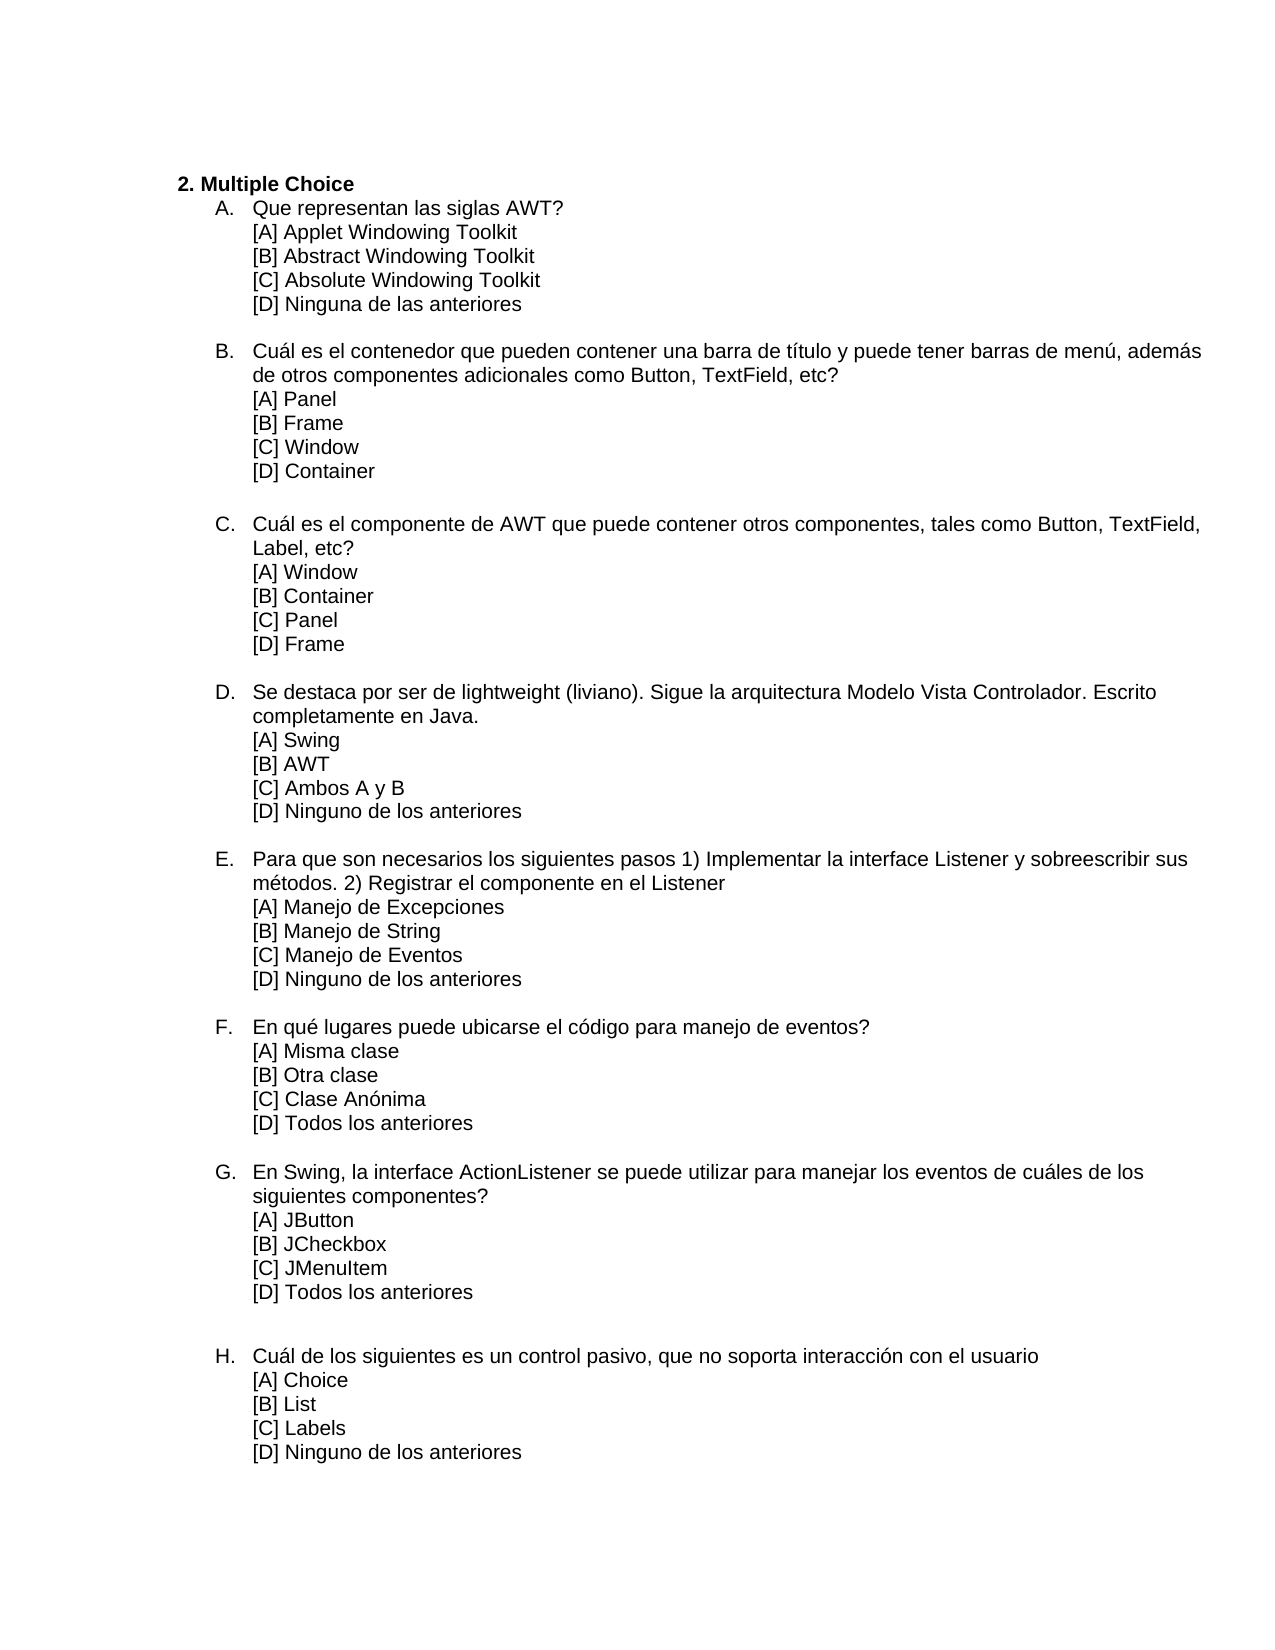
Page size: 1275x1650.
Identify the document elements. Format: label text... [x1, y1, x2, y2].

text [D] Container [177, 459, 1219, 483]
text 2. Multiple Choice [177, 172, 1219, 196]
list En Swing, la interface ActionListener se puede utilizar para manejar los eventos de cuáles de los siguientes componentes? [215, 1160, 1219, 1208]
text [D] Ninguna de las anteriores [177, 291, 1219, 315]
text [C] Manejo de Eventos [177, 943, 1219, 967]
text [D] Todos los anteriores [177, 1280, 1219, 1304]
text [D] Ninguno de los anteriores [177, 967, 1219, 991]
text [A] JButton [177, 1208, 1219, 1232]
text [B] AWT [177, 751, 1219, 775]
list Cuál es el contenedor que pueden contener una barra de título y puede tener barras de menú, además de otros componentes adicionales como Button, TextField, etc? [215, 339, 1219, 387]
text [B] Otra clase [177, 1063, 1219, 1087]
text [A] Misma clase [177, 1039, 1219, 1063]
list Cuál es el componente de AWT que puede contener otros componentes, tales como Button, TextField, Label, etc? [215, 512, 1219, 560]
text [D] Todos los anteriores [177, 1111, 1219, 1135]
list Cuál de los siguientes es un control pasivo, que no soporta interacción con el usuario [215, 1344, 1219, 1368]
text [C] Panel [177, 608, 1219, 632]
text [C] Clase Anónima [177, 1087, 1219, 1111]
text [D] Frame [177, 632, 1219, 656]
text [C] Absolute Windowing Toolkit [177, 267, 1219, 291]
list En qué lugares puede ubicarse el código para manejo de eventos? [215, 1015, 1219, 1039]
text [C] JMenuItem [177, 1256, 1219, 1280]
list Se destaca por ser de lightweight (liviano). Sigue la arquitectura Modelo Vista Controlador. Escrito completamente en Java. [215, 679, 1219, 727]
text [A] Choice [177, 1368, 1219, 1392]
list Para que son necesarios los siguientes pasos 1) Implementar la interface Listener y sobreescribir sus métodos. 2) Registrar el componente en el Listener [215, 847, 1219, 895]
text [B] Container [177, 584, 1219, 608]
text [C] Labels [177, 1416, 1219, 1440]
list Que representan las siglas AWT? [215, 196, 1219, 219]
text [A] Window [177, 560, 1219, 584]
text [B] List [177, 1392, 1219, 1416]
text [B] JCheckbox [177, 1232, 1219, 1256]
text [A] Manejo de Excepciones [177, 895, 1219, 919]
text [C] Ambos A y B [177, 775, 1219, 799]
text [A] Applet Windowing Toolkit [177, 219, 1219, 243]
text [A] Panel [177, 387, 1219, 411]
text [D] Ninguno de los anteriores [177, 1440, 1219, 1464]
text [A] Swing [177, 727, 1219, 751]
text [D] Ninguno de los anteriores [177, 799, 1219, 823]
text [B] Manejo de String [177, 919, 1219, 943]
text [B] Frame [177, 411, 1219, 435]
text [B] Abstract Windowing Toolkit [177, 243, 1219, 267]
text [C] Window [177, 435, 1219, 459]
